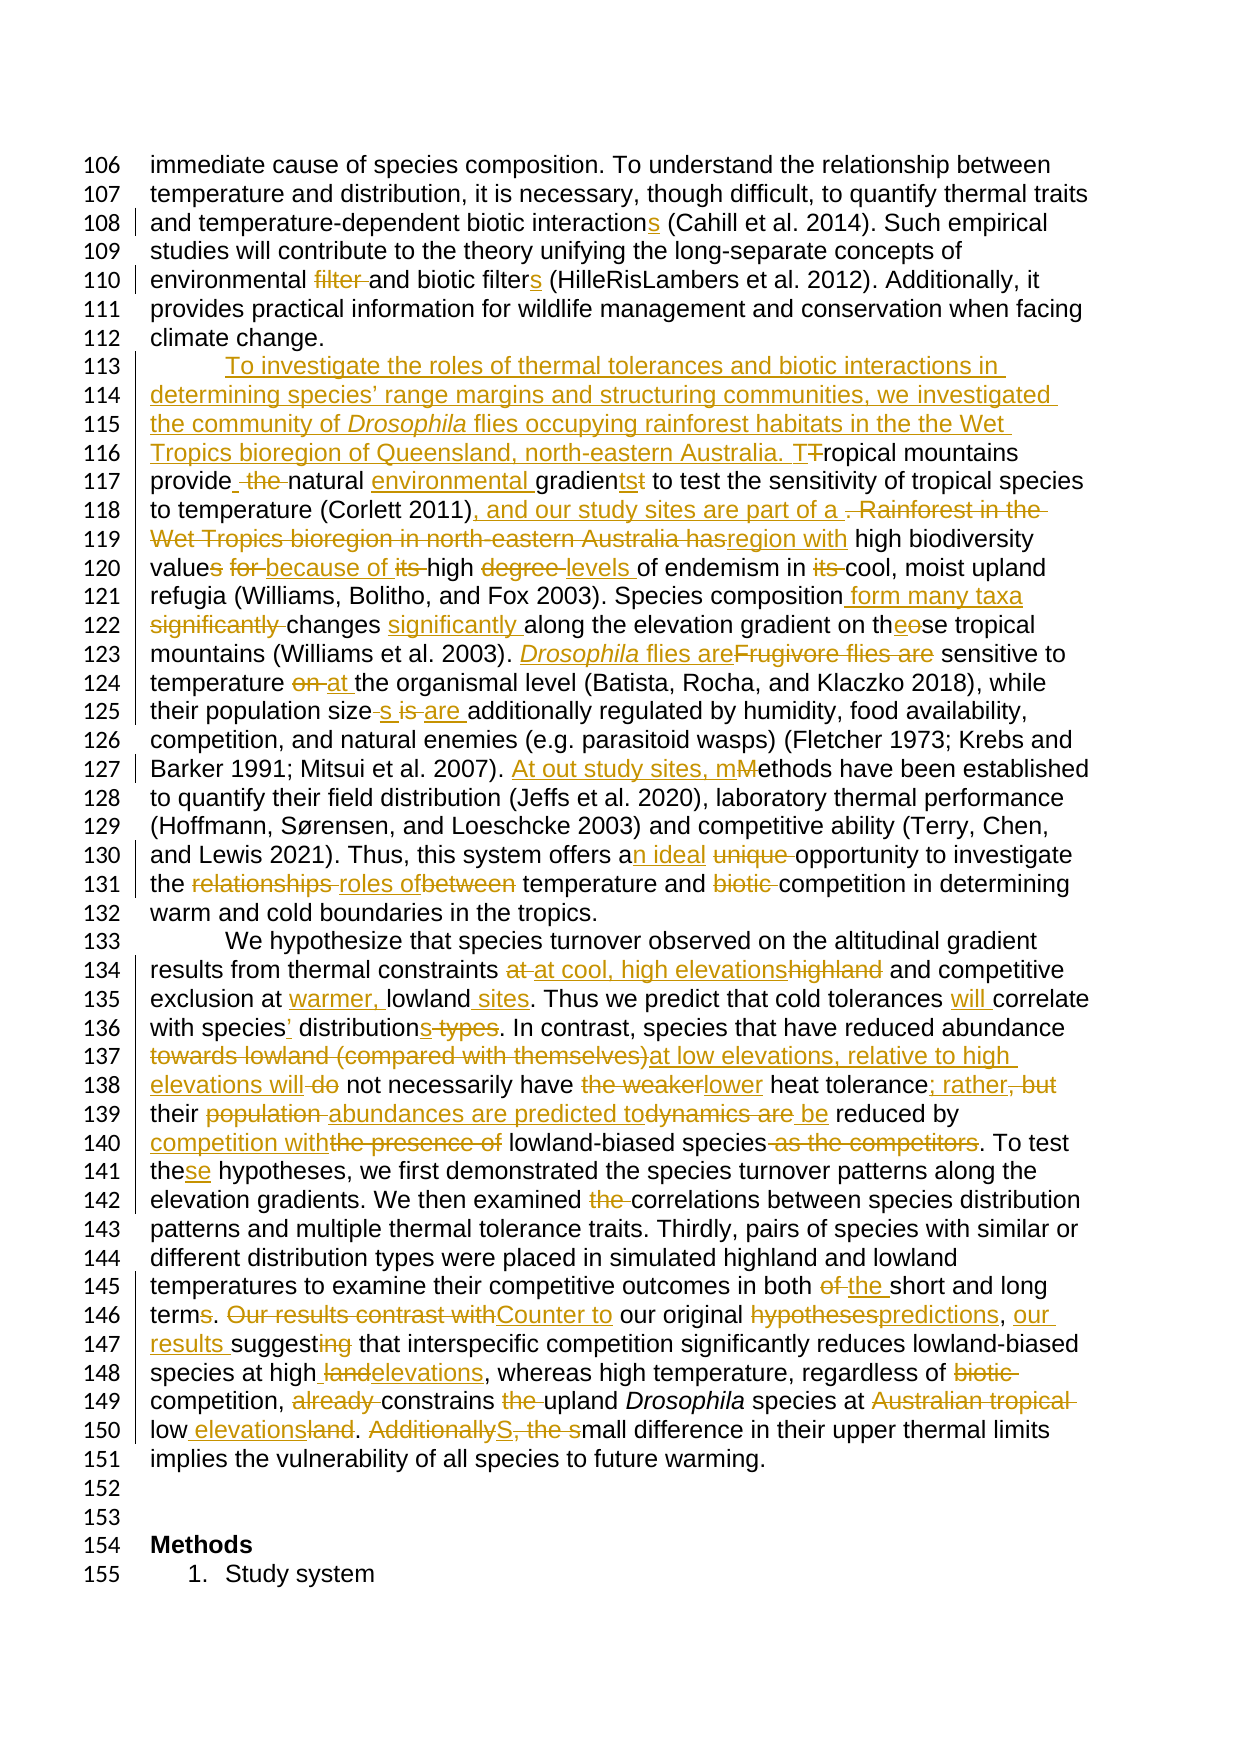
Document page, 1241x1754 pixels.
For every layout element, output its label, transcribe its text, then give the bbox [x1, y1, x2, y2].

list Study system [187, 1559, 1090, 1587]
text Methods [150, 1530, 1090, 1559]
text ropical mountains providenatural gradien to test the sensitivity of tropical species to temperature (Corlett 2011) high biodiversity value high of endemism in cool, moist upland refugia (Williams, Bolitho, and Fox 2003). Species composition changes along the elevation gradient on thse tropical mountains (Williams et al. 2003). sensitive to temperature the organismal level (Batista, Rocha, and Klaczko 2018), while their population sizeadditionally regulated by humidity, food availability, competition, and natural enemies (e.g. parasitoid wasps) (Fletcher 1973; Krebs and Barker 1991; Mitsui et al. 2007). ethods have been established to quantify their field distribution (Jeffs et al. 2020), laboratory thermal performance (Hoffmann, Sørensen, and Loeschcke 2003) and competitive ability (Terry, Chen, and Lewis 2021). Thus, this system offers a opportunity to investigate the temperature and competition in determining warm and cold boundaries in the tropics. [150, 351, 1090, 926]
text We hypothesize that species turnover observed on the altitudinal gradient results from thermal constraints and competitive exclusion at lowland. Thus we predict that cold tolerances correlate with species distribution. In contrast, species that have reduced abundance not necessarily have heat tolerance their reduced by lowland-biased species. To test the hypotheses, we first demonstrated the species turnover patterns along the elevation gradients. We then examined correlations between species distribution patterns and multiple thermal tolerance traits. Thirdly, pairs of species with similar or different distribution types were placed in simulated highland and lowland temperatures to examine their competitive outcomes in both short and long term. our original , suggest that interspecific competition significantly reduces lowland-biased species at high, whereas high temperature, regardless of competition, constrains upland Drosophila species at low. mall difference in their upper thermal limits implies the vulnerability of all species to future warming. [150, 926, 1090, 1472]
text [150, 150, 1090, 351]
